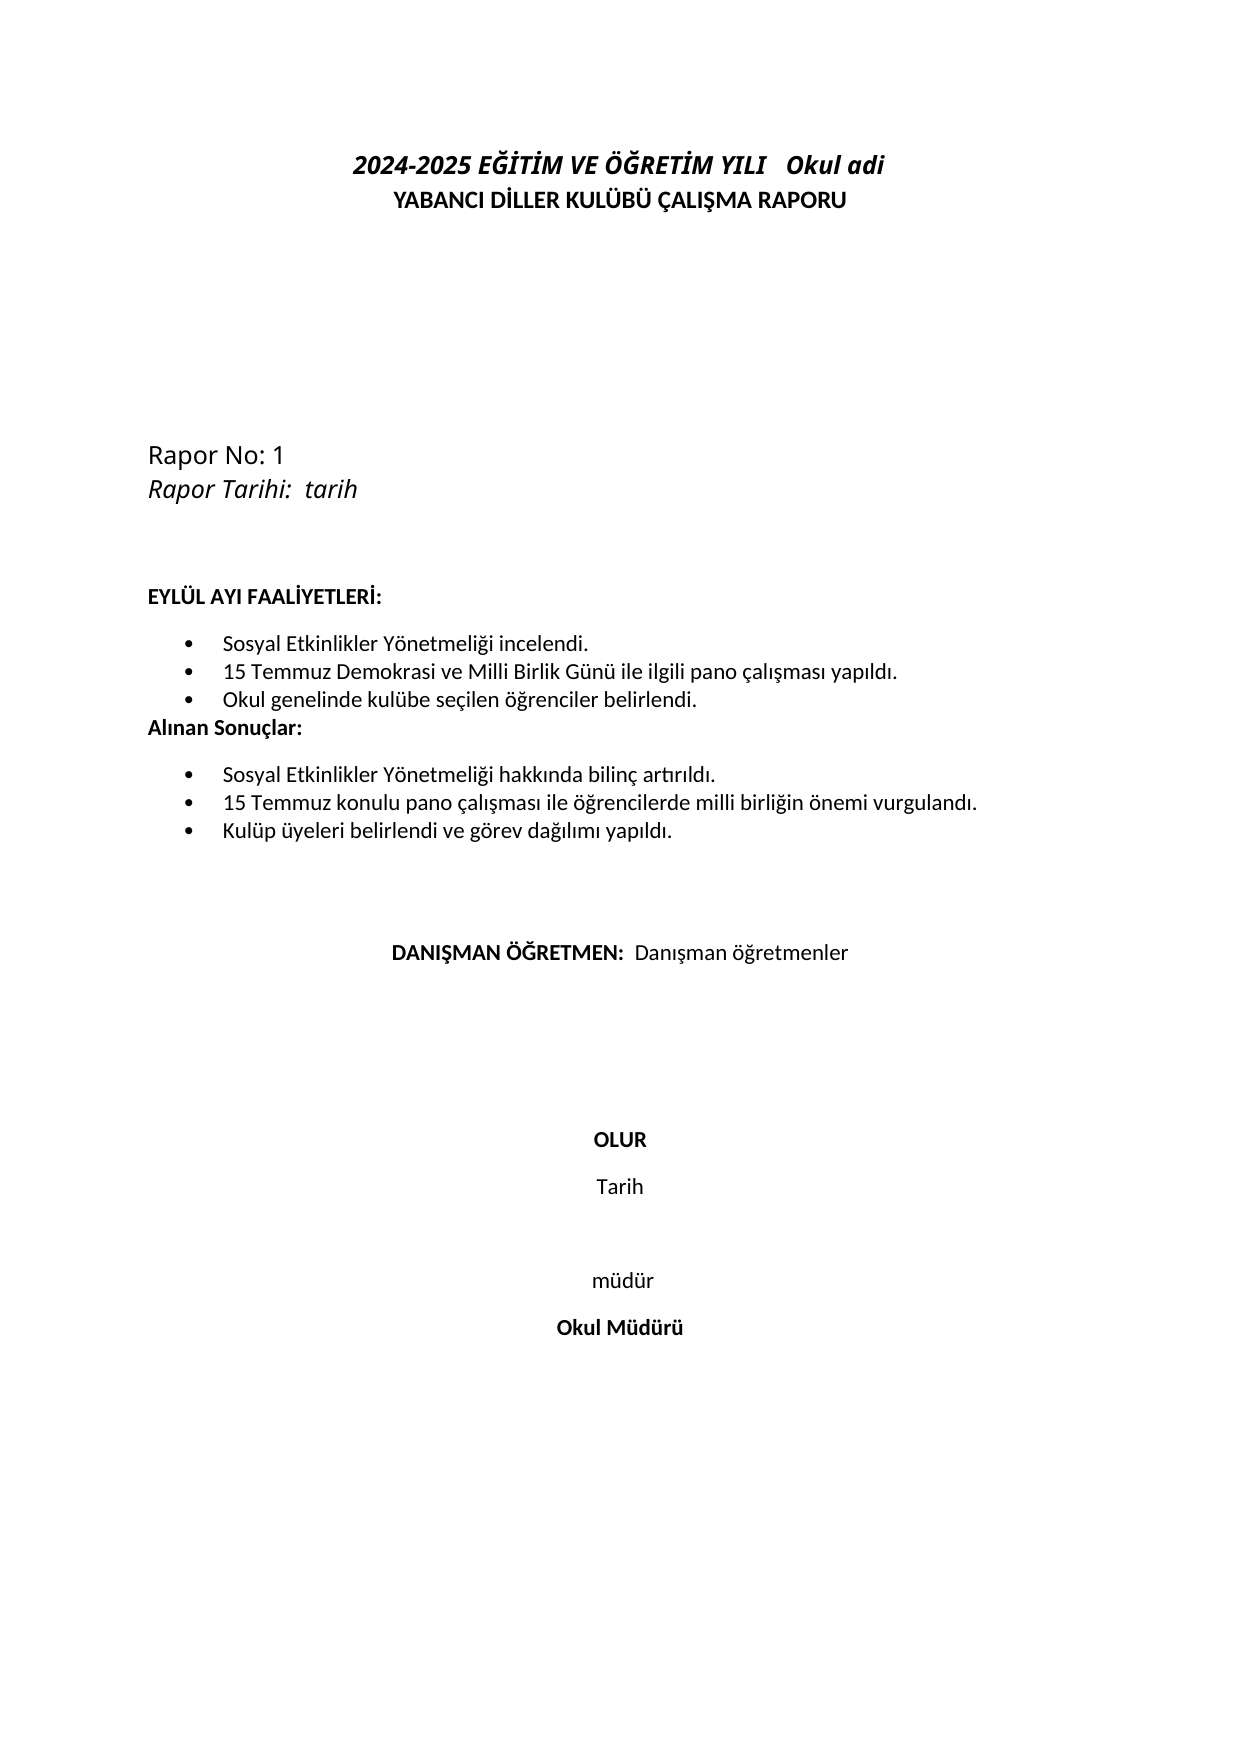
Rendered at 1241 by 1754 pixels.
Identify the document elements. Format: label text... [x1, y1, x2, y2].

text Alınan Sonuçlar: [148, 713, 1093, 741]
text 2024-2025 EĞİTİM VE ÖĞRETİM YILI YABANCI DİLLER KULÜBÜ ÇALIŞMA RAPORU [148, 148, 1093, 216]
text OLUR [148, 1126, 1093, 1154]
list Sosyal Etkinlikler Yönetmeliği incelendi. [185, 629, 1093, 657]
list 15 Temmuz konulu pano çalışması ile öğrencilerde milli birliğin önemi vurgulandı. [185, 788, 1093, 816]
list Kulüp üyeleri belirlendi ve görev dağılımı yapıldı. [185, 816, 1093, 844]
list Okul genelinde kulübe seçilen öğrenciler belirlendi. [185, 685, 1093, 713]
list 15 Temmuz Demokrasi ve Milli Birlik Günü ile ilgili pano çalışması yapıldı. [185, 657, 1093, 685]
list Sosyal Etkinlikler Yönetmeliği hakkında bilinç artırıldı. [185, 760, 1093, 788]
text Okul Müdürü [148, 1313, 1093, 1341]
text EYLÜL AYI FAALİYETLERİ: [148, 582, 1093, 611]
text Rapor No: 1 Rapor Tarihi: [148, 403, 1093, 505]
text DANIŞMAN ÖĞRETMEN: [148, 938, 1093, 966]
